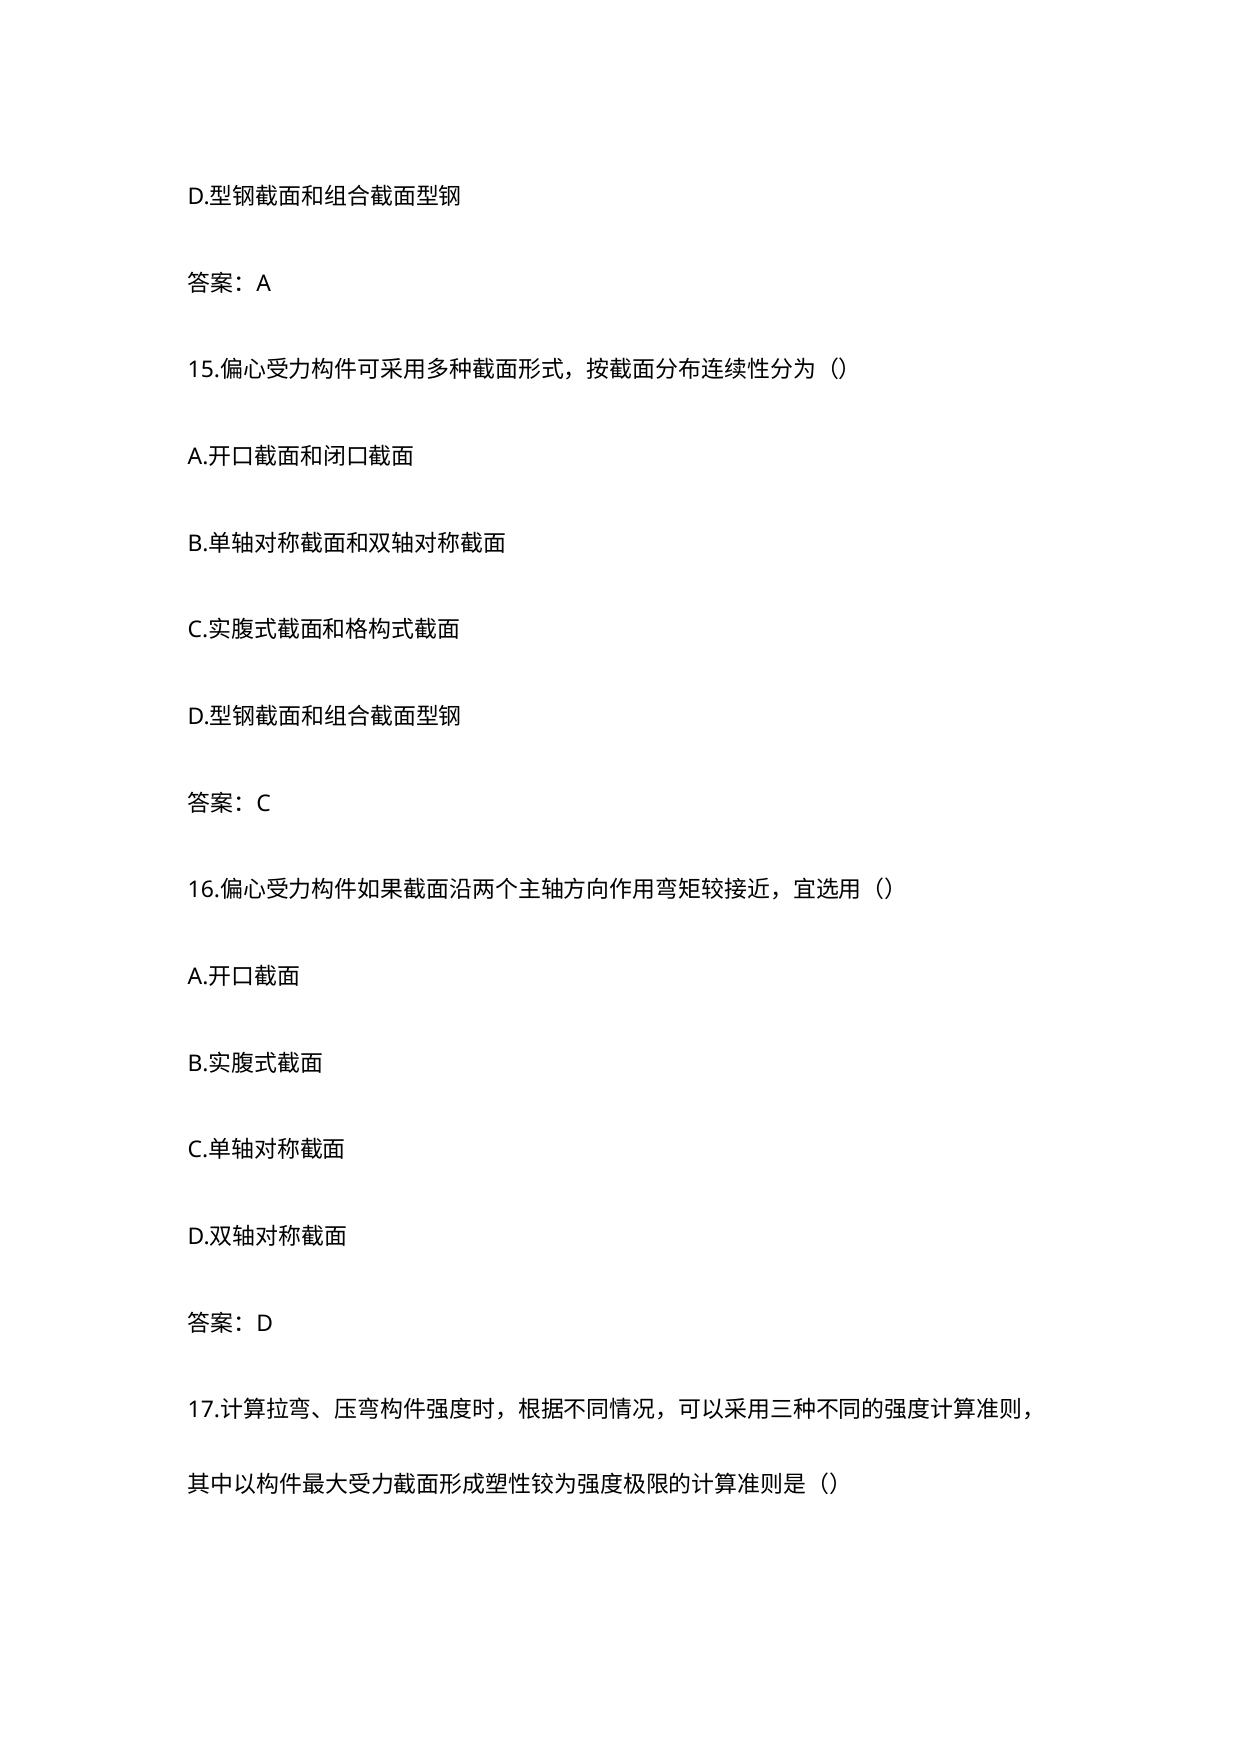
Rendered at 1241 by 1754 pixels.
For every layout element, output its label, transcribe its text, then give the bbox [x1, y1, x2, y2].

text B.实腹式截面 [187, 1029, 1053, 1094]
text A.开口截面和闭口截面 [187, 422, 1053, 487]
text 答案：C [187, 769, 1053, 834]
text 17.计算拉弯、压弯构件强度时，根据不同情况，可以采用三种不同的强度计算准则，其中以构件最大受力截面形成塑性铰为强度极限的计算准则是（） [187, 1375, 1053, 1515]
text 15.偏心受力构件可采用多种截面形式，按截面分布连续性分为（） [187, 335, 1053, 400]
text C.单轴对称截面 [187, 1115, 1053, 1180]
text 答案：A [187, 249, 1053, 314]
text D.双轴对称截面 [187, 1202, 1053, 1267]
text 16.偏心受力构件如果截面沿两个主轴方向作用弯矩较接近，宜选用（） [187, 855, 1053, 920]
text 答案：D [187, 1289, 1053, 1354]
text B.单轴对称截面和双轴对称截面 [187, 509, 1053, 574]
text C.实腹式截面和格构式截面 [187, 595, 1053, 660]
text A.开口截面 [187, 942, 1053, 1007]
text D.型钢截面和组合截面型钢 [187, 682, 1053, 747]
text D.型钢截面和组合截面型钢 [187, 162, 1053, 227]
